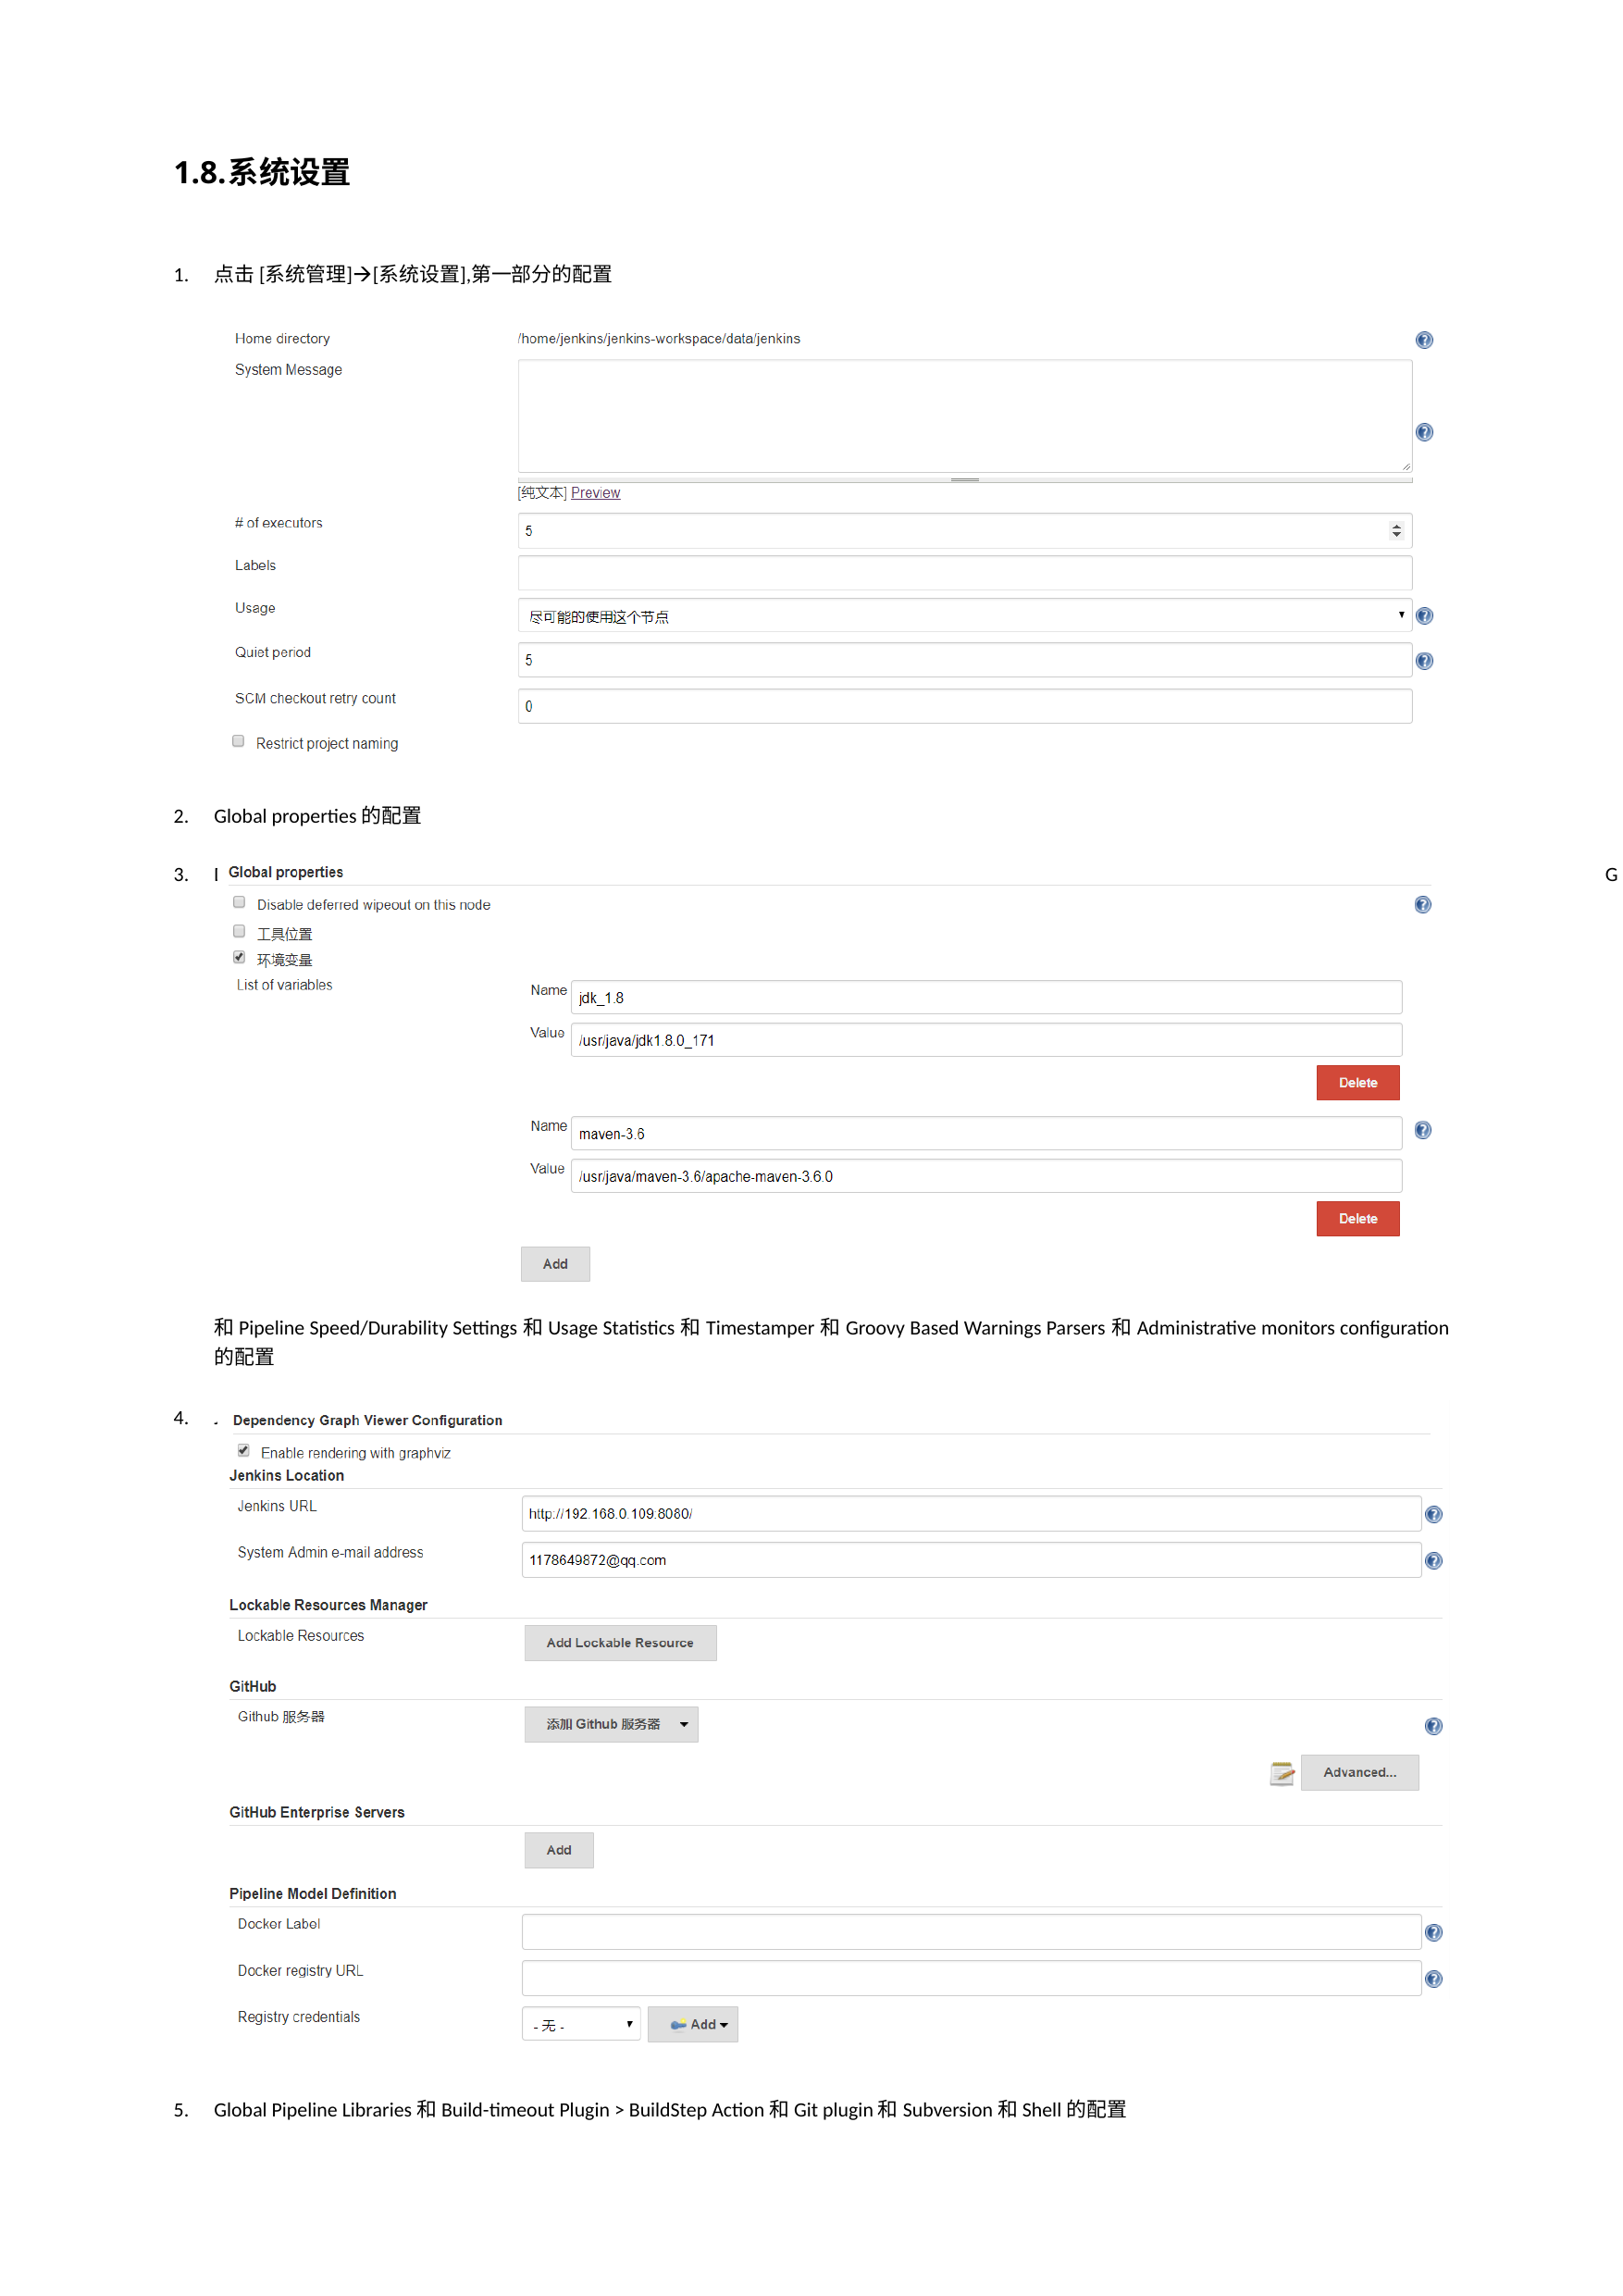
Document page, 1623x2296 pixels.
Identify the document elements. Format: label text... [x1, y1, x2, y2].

picture [213, 317, 1450, 758]
list 点击 [系统管理][系统设置],第一部分的配置 [173, 258, 1449, 288]
picture [217, 1400, 1450, 2054]
subtitle 系统设置 [173, 140, 1449, 200]
list Global properties 的配置 [173, 800, 1449, 829]
picture [217, 859, 1450, 1297]
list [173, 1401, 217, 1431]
list Global Pipeline Libraries 和 Build-timeout Plugin > BuildStep Action 和 Git plugin 和 Subversion 和 Shell 的配置 [173, 2092, 1449, 2123]
